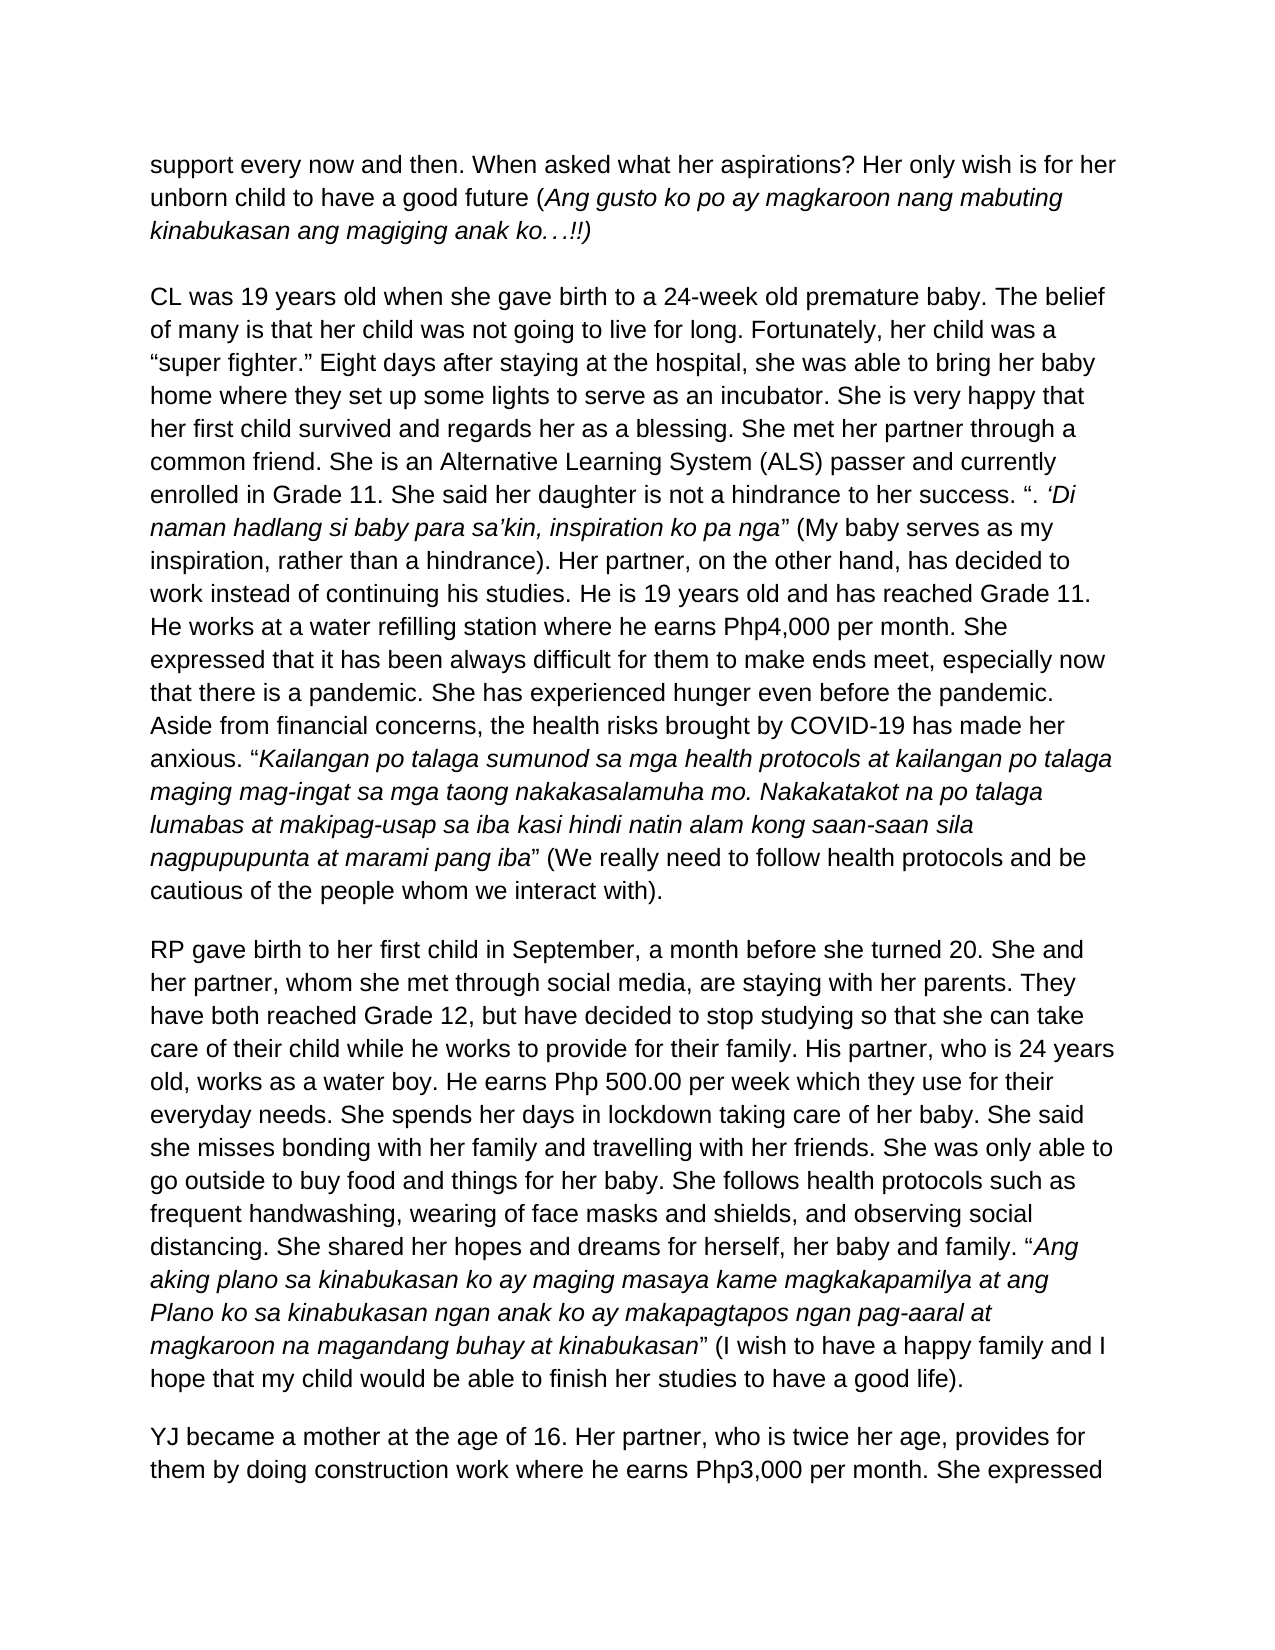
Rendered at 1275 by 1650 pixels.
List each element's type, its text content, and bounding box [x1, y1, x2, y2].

text YJ became a mother at the age of 16. Her partner, who is twice her age, provides for them by doing construction work where he earns Php3,000 per month. She expressed [150, 1422, 1123, 1484]
text RP gave birth to her first child in September, a month before she turned 20. She and her partner, whom she met through social media, are staying with her parents. They have both reached Grade 12, but have decided to stop studying so that she can take care of their child while he works to provide for their family. His partner, who is 24 years old, works as a water boy. He earns Php 500.00 per week which they use for their everyday needs. She spends her days in lockdown taking care of her baby. She said she misses bonding with her family and travelling with her friends. She was only able to go outside to buy food and things for her baby. She follows health protocols such as frequent handwashing, wearing of face masks and shields, and observing social distancing. She shared her hopes and dreams for herself, her baby and family. “Ang aking plano sa kinabukasan ko ay maging masaya kame magkakapamilya at ang Plano ko sa kinabukasan ngan anak ko ay makapagtapos ngan pag-aaral at magkaroon na magandang buhay at kinabukasan” (I wish to have a happy family and I hope that my child would be able to finish her studies to have a good life). [150, 935, 1119, 1393]
text naman hadlang si baby para sa’kin, inspiration ko pa nga” (My baby serves as my inspiration, rather than a hindrance). Her partner, on the other hand, has decided to work instead of continuing his studies. He is 19 years old and has reached Grade 11. He works at a water refilling station where he earns Php4,000 per month. She expressed that it has been always difficult for them to make ends meet, especially now that there is a pandemic. She has experienced hunger even before the pandemic. Aside from financial concerns, the health risks brought by COVID-19 has made her anxious. “Kailangan po talaga sumunod sa mga health protocols at kailangan po talaga maging mag-ingat sa mga taong nakakasalamuha mo. Nakakatakot na po talaga lumabas at makipag-usap sa iba kasi hindi natin alam kong saan-saan sila nagpupupunta at marami pang iba” (We really need to follow health protocols and be cautious of the people whom we interact with). [150, 513, 1122, 905]
text support every now and then. When asked what her aspirations? Her only wish is for her unborn child to have a good future (Ang gusto ko po ay magkaroon nang mabuting kinabukasan ang magiging anak ko !!) [150, 150, 1117, 245]
text CL was 19 years old when she gave birth to a 24-week old premature baby. The belief of many is that her child was not going to live for long. Fortunately, her child was a “super fighter.” Eight days after staying at the hospital, she was able to bring her baby home where they set up some lights to serve as an incubator. She is very happy that her first child survived and regards her as a blessing. She met her partner through a common friend. She is an Alternative Learning System (ALS) passer and currently enrolled in Grade 11. She said her daughter is not a hindrance to her success. “. ‘Di [150, 282, 1117, 509]
